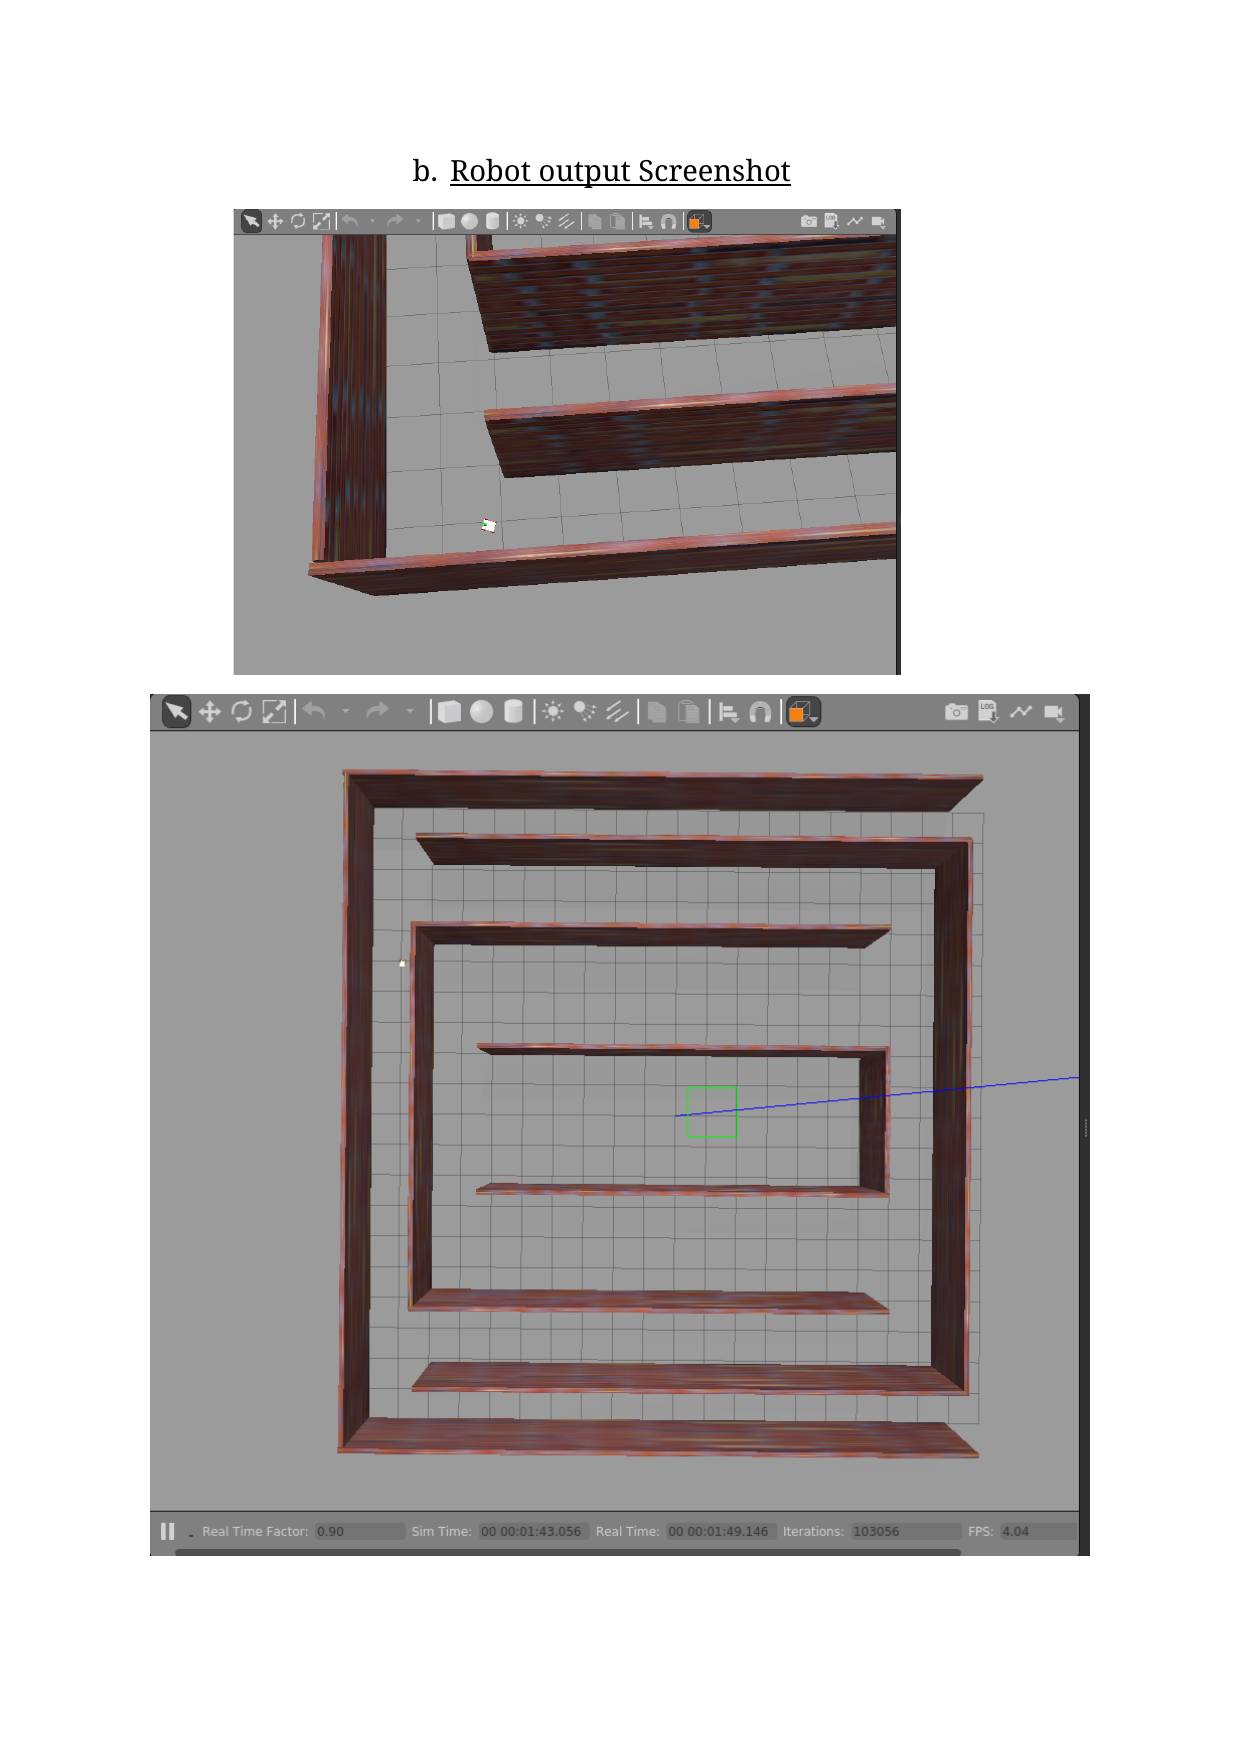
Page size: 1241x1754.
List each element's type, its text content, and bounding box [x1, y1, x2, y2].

picture [233, 209, 901, 675]
list Robot output Screenshot [412, 150, 1090, 190]
picture [150, 694, 1090, 1556]
